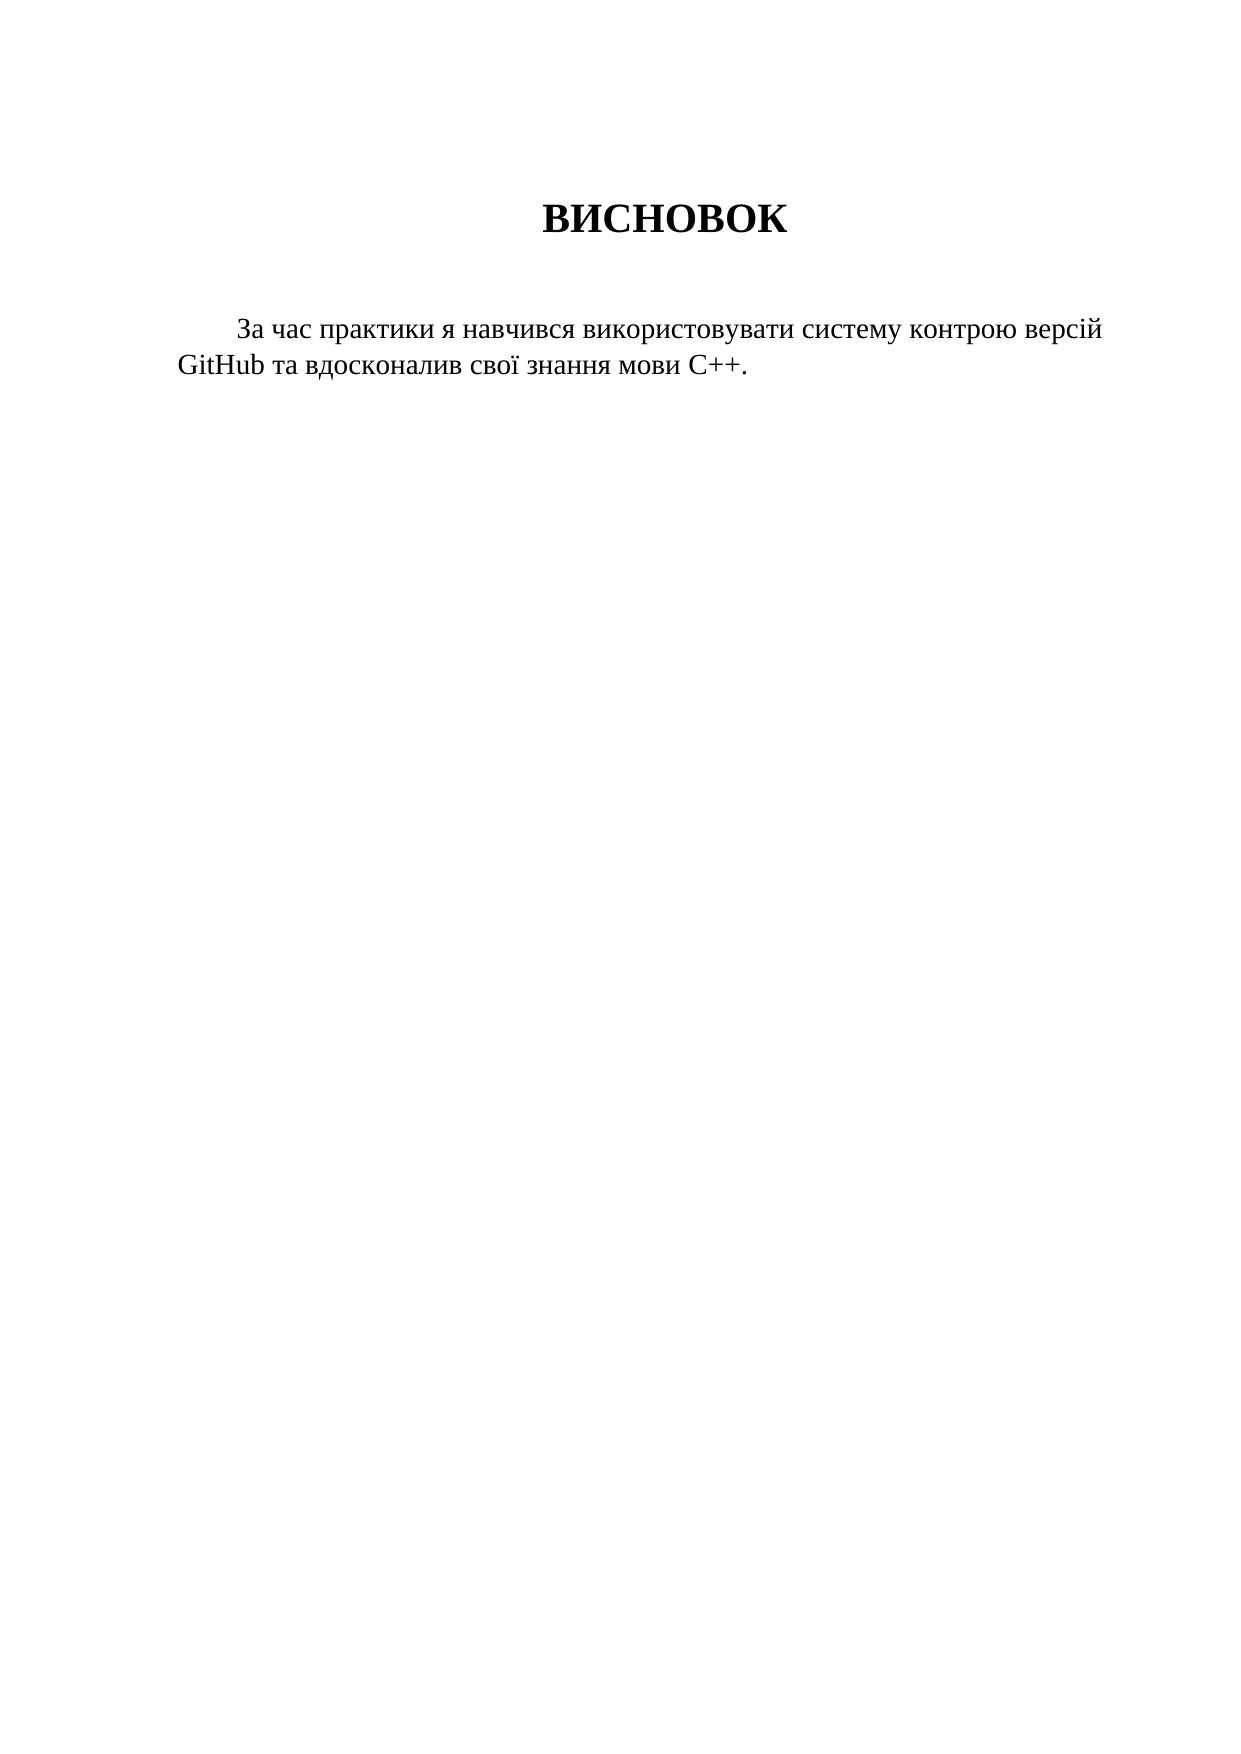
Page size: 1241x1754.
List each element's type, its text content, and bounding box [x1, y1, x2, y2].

text За час практики я навчився використовувати систему контрою версій GitHub та вдосконалив свої знання мови C++. [177, 311, 1152, 381]
text ВИСНОВОК [177, 193, 1152, 241]
